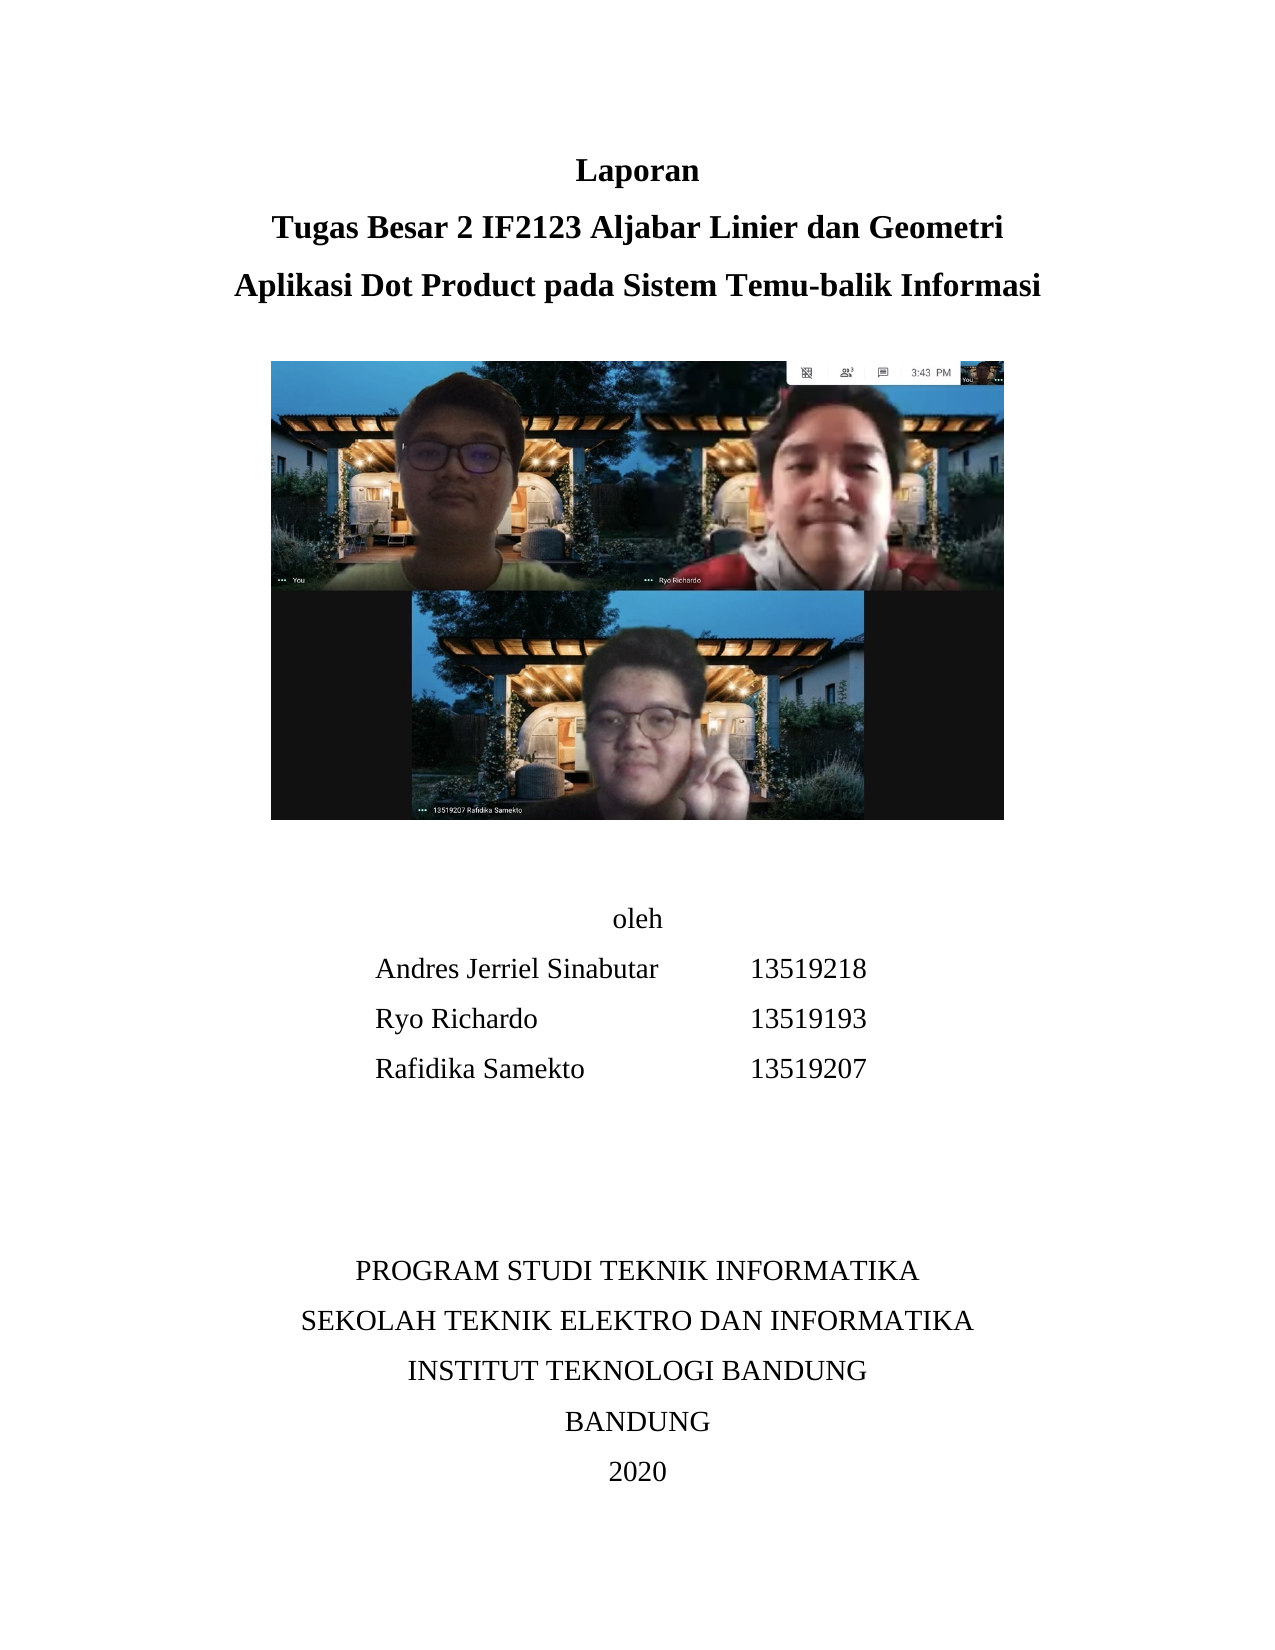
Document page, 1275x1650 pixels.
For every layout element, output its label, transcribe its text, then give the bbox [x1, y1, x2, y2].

text oleh [150, 901, 1125, 934]
text Laporan [150, 150, 1125, 188]
text Tugas Besar 2 IF2123 Aljabar Linier dan Geometri [150, 207, 1125, 246]
text SEKOLAH TEKNIK ELEKTRO DAN INFORMATIKA [150, 1303, 1125, 1337]
text Rafidika Samekto 13519207 [300, 1052, 1125, 1085]
text PROGRAM STUDI TEKNIK INFORMATIKA [150, 1253, 1125, 1286]
text Ryo Richardo 13519193 [300, 1001, 1125, 1035]
text BANDUNG [150, 1404, 1125, 1437]
text 2020 [150, 1454, 1125, 1488]
text Aplikasi Dot Product pada Sistem Temu-balik Informasi [150, 265, 1125, 303]
text INSTITUT TEKNOLOGI BANDUNG [150, 1353, 1125, 1387]
text Andres Jerriel Sinabutar 13519218 [300, 951, 1125, 984]
picture [271, 361, 1004, 820]
